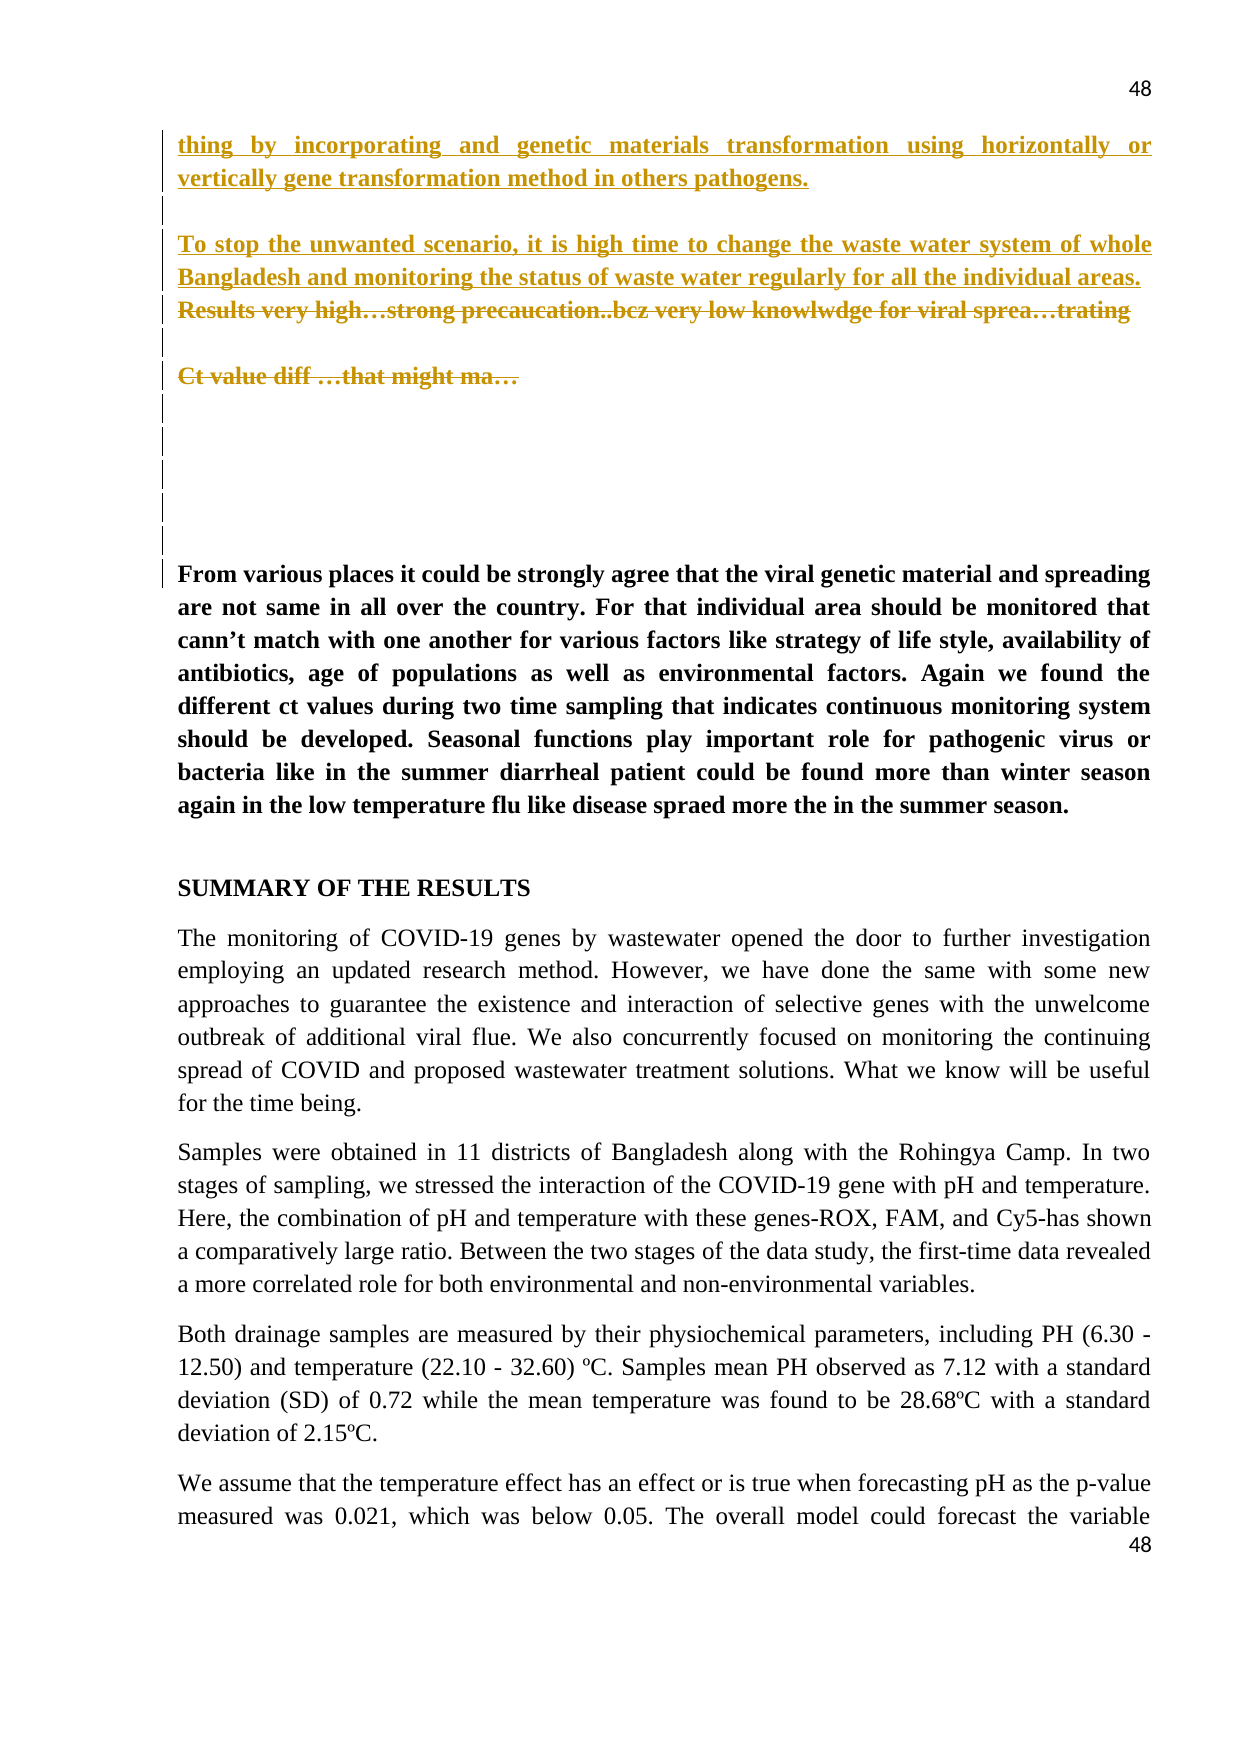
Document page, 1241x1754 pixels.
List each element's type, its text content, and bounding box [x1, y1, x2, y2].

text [177, 1468, 1152, 1530]
text Both drainage samples are measured by their physiochemical parameters, including PH (6.30 - 12.50) and temperature (22.10 - 32.60) ºC. Samples mean PH observed as 7.12 with a standard deviation (SD) of 0.72 while the mean temperature was found to be 28.68ºC with a standard deviation of 2.15ºC. [177, 1319, 1152, 1447]
text The monitoring of COVID-19 genes by wastewater opened the door to further investigation employing an updated research method. However, we have done the same with some new approaches to guarantee the existence and interaction of selective genes with the unwelcome outbreak of additional viral flue. We also concurrently focused on monitoring the continuing spread of COVID and proposed wastewater treatment solutions. What we know will be useful for the time being. [177, 923, 1152, 1116]
text SUMMARY OF THE RESULTS [177, 873, 1152, 902]
text From various places it could be strongly agree that the viral genetic material and spreading are not same in all over the country. For that individual area should be monitored that cann’t match with one another for various factors like strategy of life style, availability of antibiotics, age of populations as well as environmental factors. Again we found the different ct values during two time sampling that indicates continuous monitoring system should be developed. Seasonal functions play important role for pathogenic virus or bacteria like in the summer diarrheal patient could be found more than winter season again in the low temperature flu like disease spraed more the in the summer season. [177, 559, 1152, 819]
text Samples were obtained in 11 districts of Bangladesh along with the Rohingya Camp. In two stages of sampling, we stressed the interaction of the COVID-19 gene with pH and temperature. Here, the combination of pH and temperature with these genes-ROX, FAM, and Cy5-has shown a comparatively large ratio. Between the two stages of the data study, the first-time data revealed a more correlated role for both environmental and non-environmental variables. [177, 1137, 1152, 1298]
